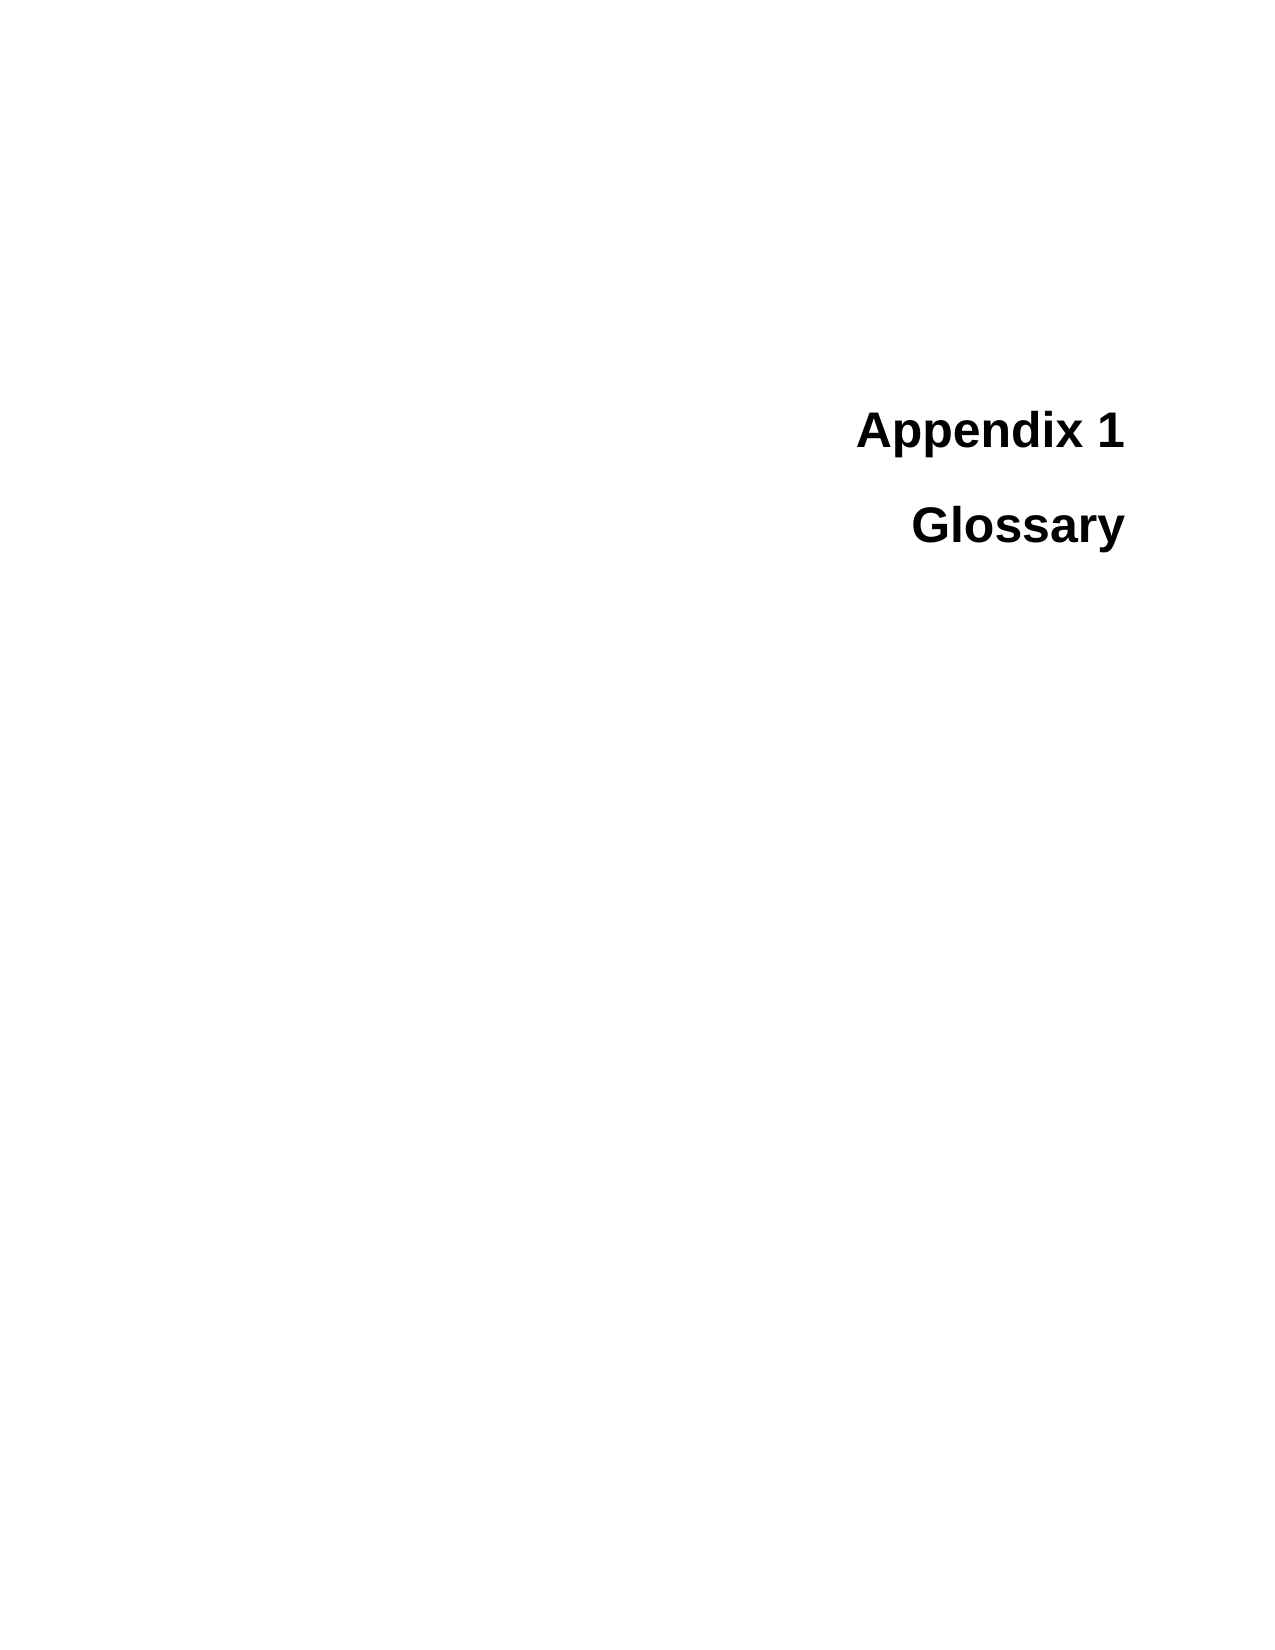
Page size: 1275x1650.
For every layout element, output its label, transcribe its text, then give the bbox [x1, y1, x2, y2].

subtitle Glossary [112, 495, 1125, 552]
subtitle Appendix 1 [112, 400, 1125, 457]
